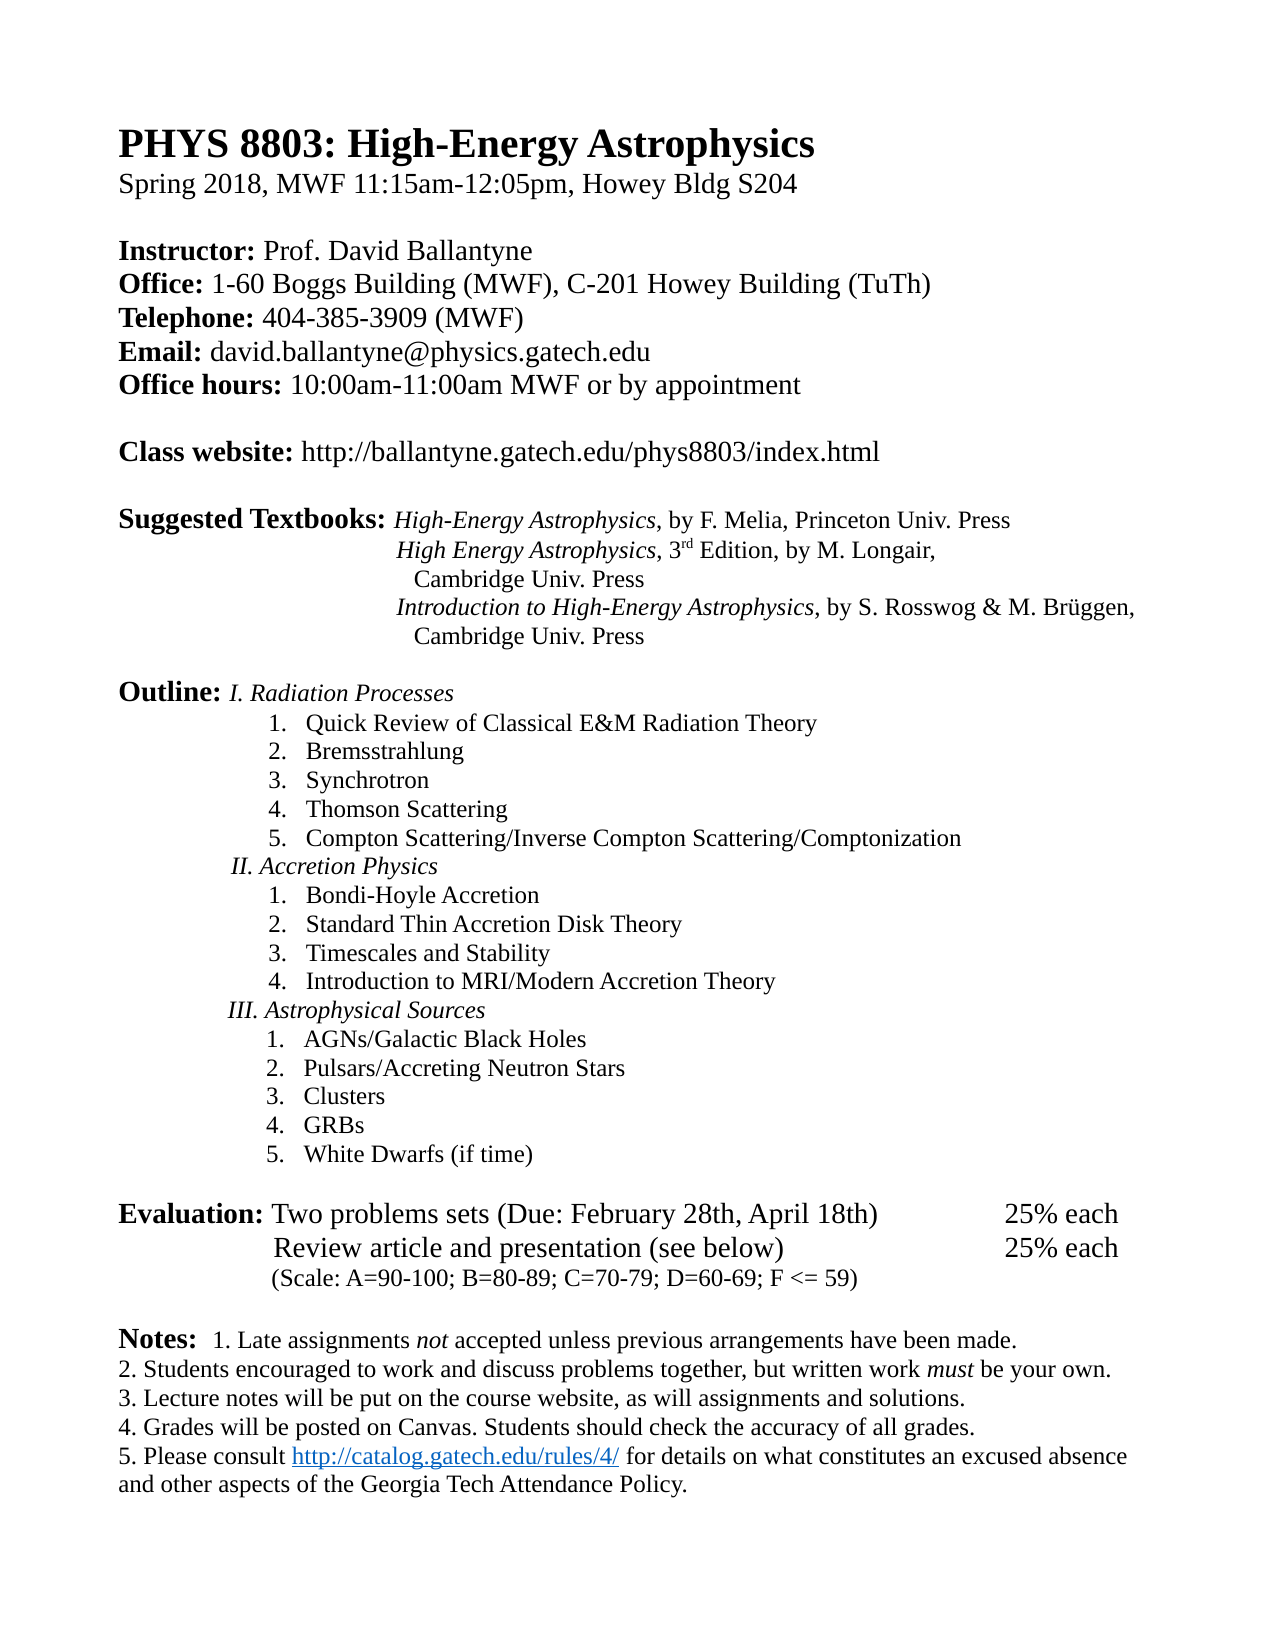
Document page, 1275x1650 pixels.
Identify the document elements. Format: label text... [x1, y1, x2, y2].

list Pulsars/Accreting Neutron Stars [266, 1053, 1157, 1081]
text Instructor: Prof. David Ballantyne [118, 233, 1157, 267]
text Cambridge Univ. Press [118, 564, 1157, 592]
list Thomson Scattering [268, 794, 1157, 823]
text Office: 1-60 Boggs Building (MWF), C-201 Howey Building (TuTh) [118, 267, 1157, 300]
list Timescales and Stability [268, 938, 1157, 966]
text Telephone: 404-385-3909 (MWF) [118, 300, 1157, 334]
text 2. Students encouraged to work and discuss problems together, but written work must be your own. [118, 1354, 1157, 1383]
list Bondi-Hoyle Accretion [268, 880, 1157, 909]
text Review article and presentation (see below) 25% each [118, 1230, 1157, 1263]
text Suggested Textbooks: High-Energy Astrophysics, by F. Melia, Princeton Univ. Press [118, 501, 1157, 535]
text Class website: http://ballantyne.gatech.edu/phys8803/index.html [118, 434, 1157, 468]
text PHYS 8803: High-Energy Astrophysics [118, 118, 1157, 166]
text Outline: I. Radiation Processes [118, 674, 1157, 708]
list GRBs [266, 1110, 1157, 1139]
text Evaluation: Two problems sets (Due: February 28th, April 18th) 25% each [118, 1196, 1157, 1230]
list White Dwarfs (if time) [266, 1139, 1157, 1168]
list Introduction to MRI/Modern Accretion Theory [268, 966, 1157, 995]
list Quick Review of Classical E&M Radiation Theory [268, 708, 1157, 736]
text Notes: 1. Late assignments not accepted unless previous arrangements have been made. [118, 1321, 1157, 1354]
text (Scale: A=90-100; B=80-89; C=70-79; D=60-69; F <= 59) [118, 1263, 1157, 1321]
text 5. Please consult http://catalog.gatech.edu/rules/4/ for details on what constitutes an excused absence and other aspects of the Georgia Tech Attendance Policy. [118, 1441, 1157, 1498]
text 4. Grades will be posted on Canvas. Students should check the accuracy of all grades. [118, 1412, 1157, 1441]
list Standard Thin Accretion Disk Theory [268, 909, 1157, 938]
list AGNs/Galactic Black Holes [266, 1024, 1157, 1053]
text Spring 2018, MWF 11:15am-12:05pm, Howey Bldg S204 [118, 166, 1157, 199]
list Clusters [266, 1081, 1157, 1110]
text High Energy Astrophysics, 3rd Edition, by M. Longair, [118, 535, 1157, 564]
text Introduction to High-Energy Astrophysics, by S. Rosswog & M. Brüggen, Cambridge Univ. Press [118, 592, 1157, 650]
text III. Astrophysical Sources [118, 995, 1157, 1024]
text 3. Lecture notes will be put on the course website, as will assignments and solutions. [118, 1383, 1157, 1412]
text Office hours: 10:00am-11:00am MWF or by appointment [118, 367, 1157, 401]
list Synchrotron [268, 765, 1157, 794]
text Email: david.ballantyne@physics.gatech.edu [118, 334, 1157, 367]
text II. Accretion Physics [118, 851, 1157, 880]
list Compton Scattering/Inverse Compton Scattering/Comptonization [268, 823, 1157, 851]
list Bremsstrahlung [268, 736, 1157, 765]
